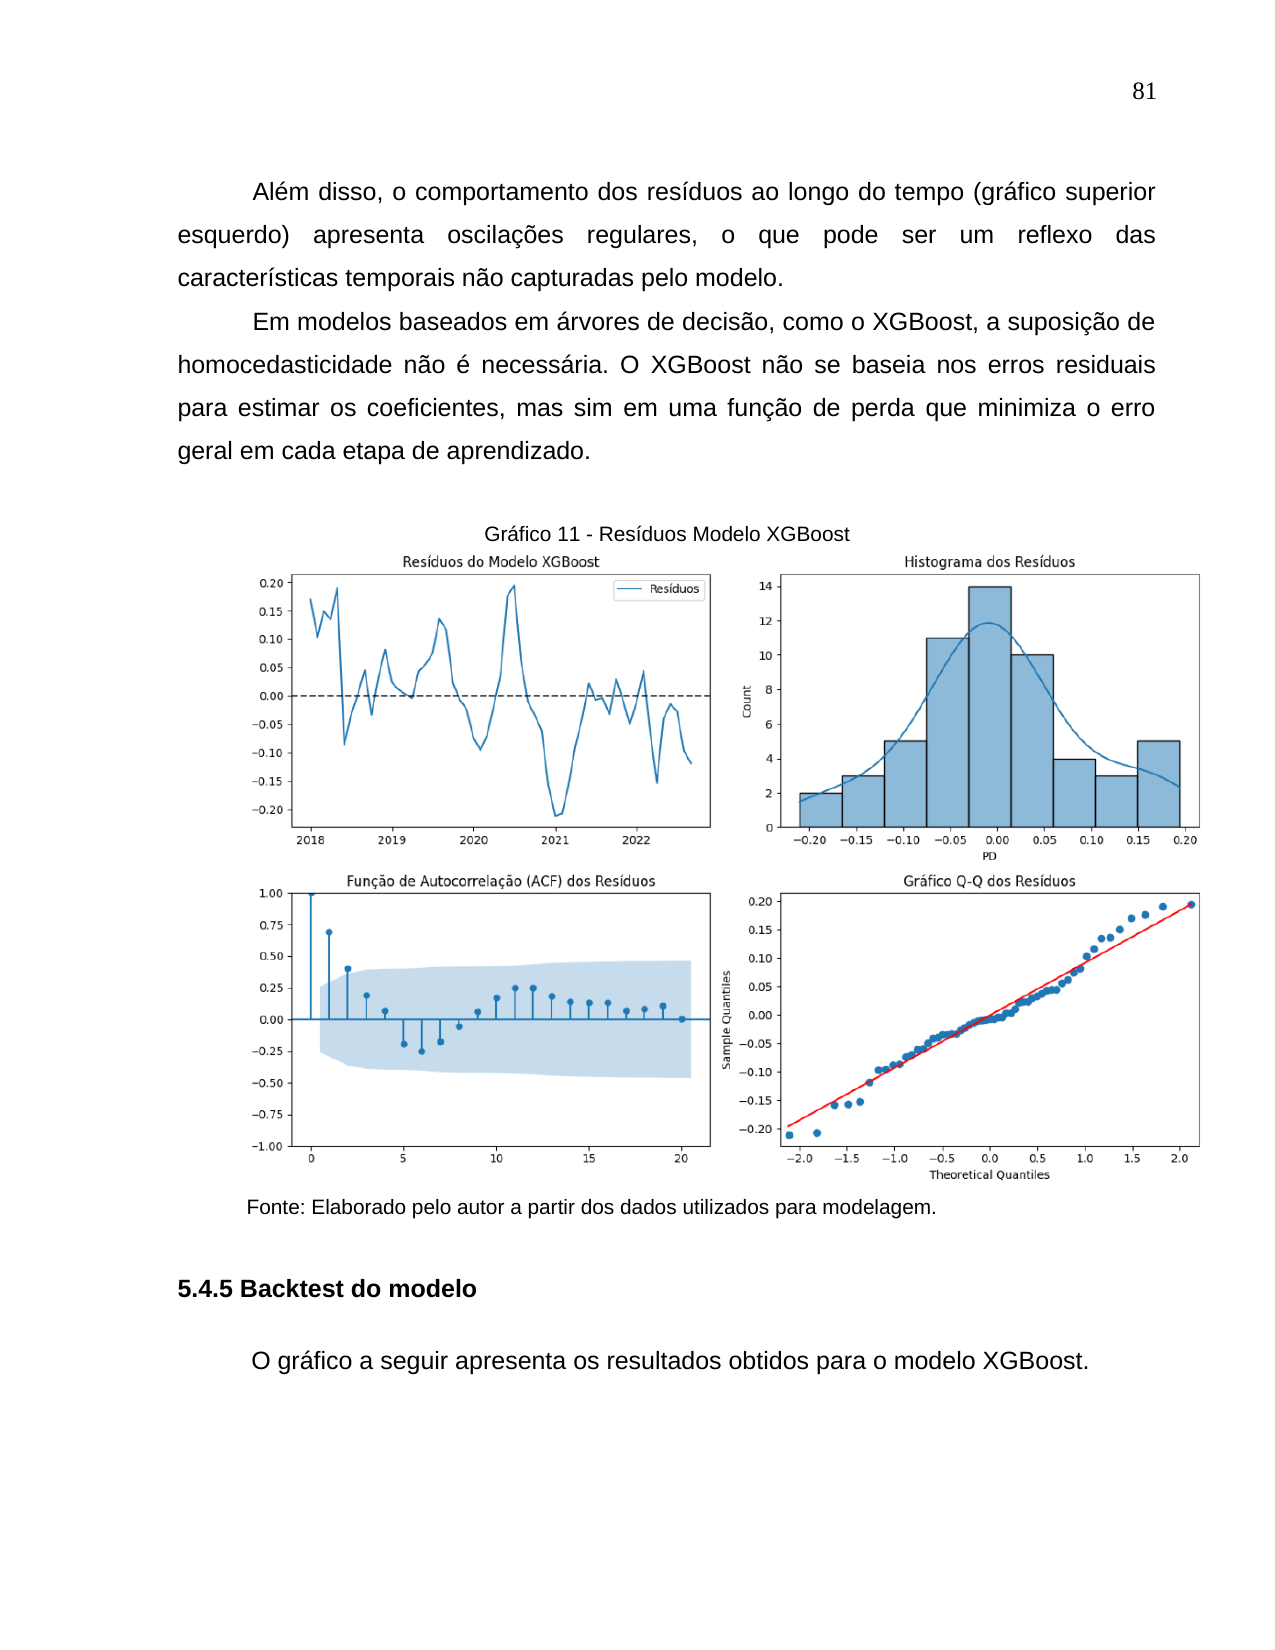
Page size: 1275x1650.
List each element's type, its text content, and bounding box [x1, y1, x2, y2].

text Gráfico 11 - Resíduos Modelo XGBoost [177, 522, 1157, 546]
text O gráfico a seguir apresenta os resultados obtidos para o modelo XGBoost. [177, 1346, 1157, 1375]
text Em modelos baseados em árvores de decisão, como o XGBoost, a suposição de homocedasticidade não é necessária. O XGBoost não se baseia nos erros residuais para estimar os coeficientes, mas sim em uma função de perda que minimiza o erro geral em cada etapa de aprendizado. [177, 307, 1157, 465]
text Além disso, o comportamento dos resíduos ao longo do tempo (gráfico superior esquerdo) apresenta oscilações regulares, o que pode ser um reflexo das características temporais não capturadas pelo modelo. [177, 177, 1157, 292]
subtitle 5.4.5 Backtest do modelo [177, 1274, 1157, 1303]
text Fonte: Elaborado pelo autor a partir dos dados utilizados para modelagem. [177, 1195, 1157, 1219]
picture [252, 546, 1207, 1181]
